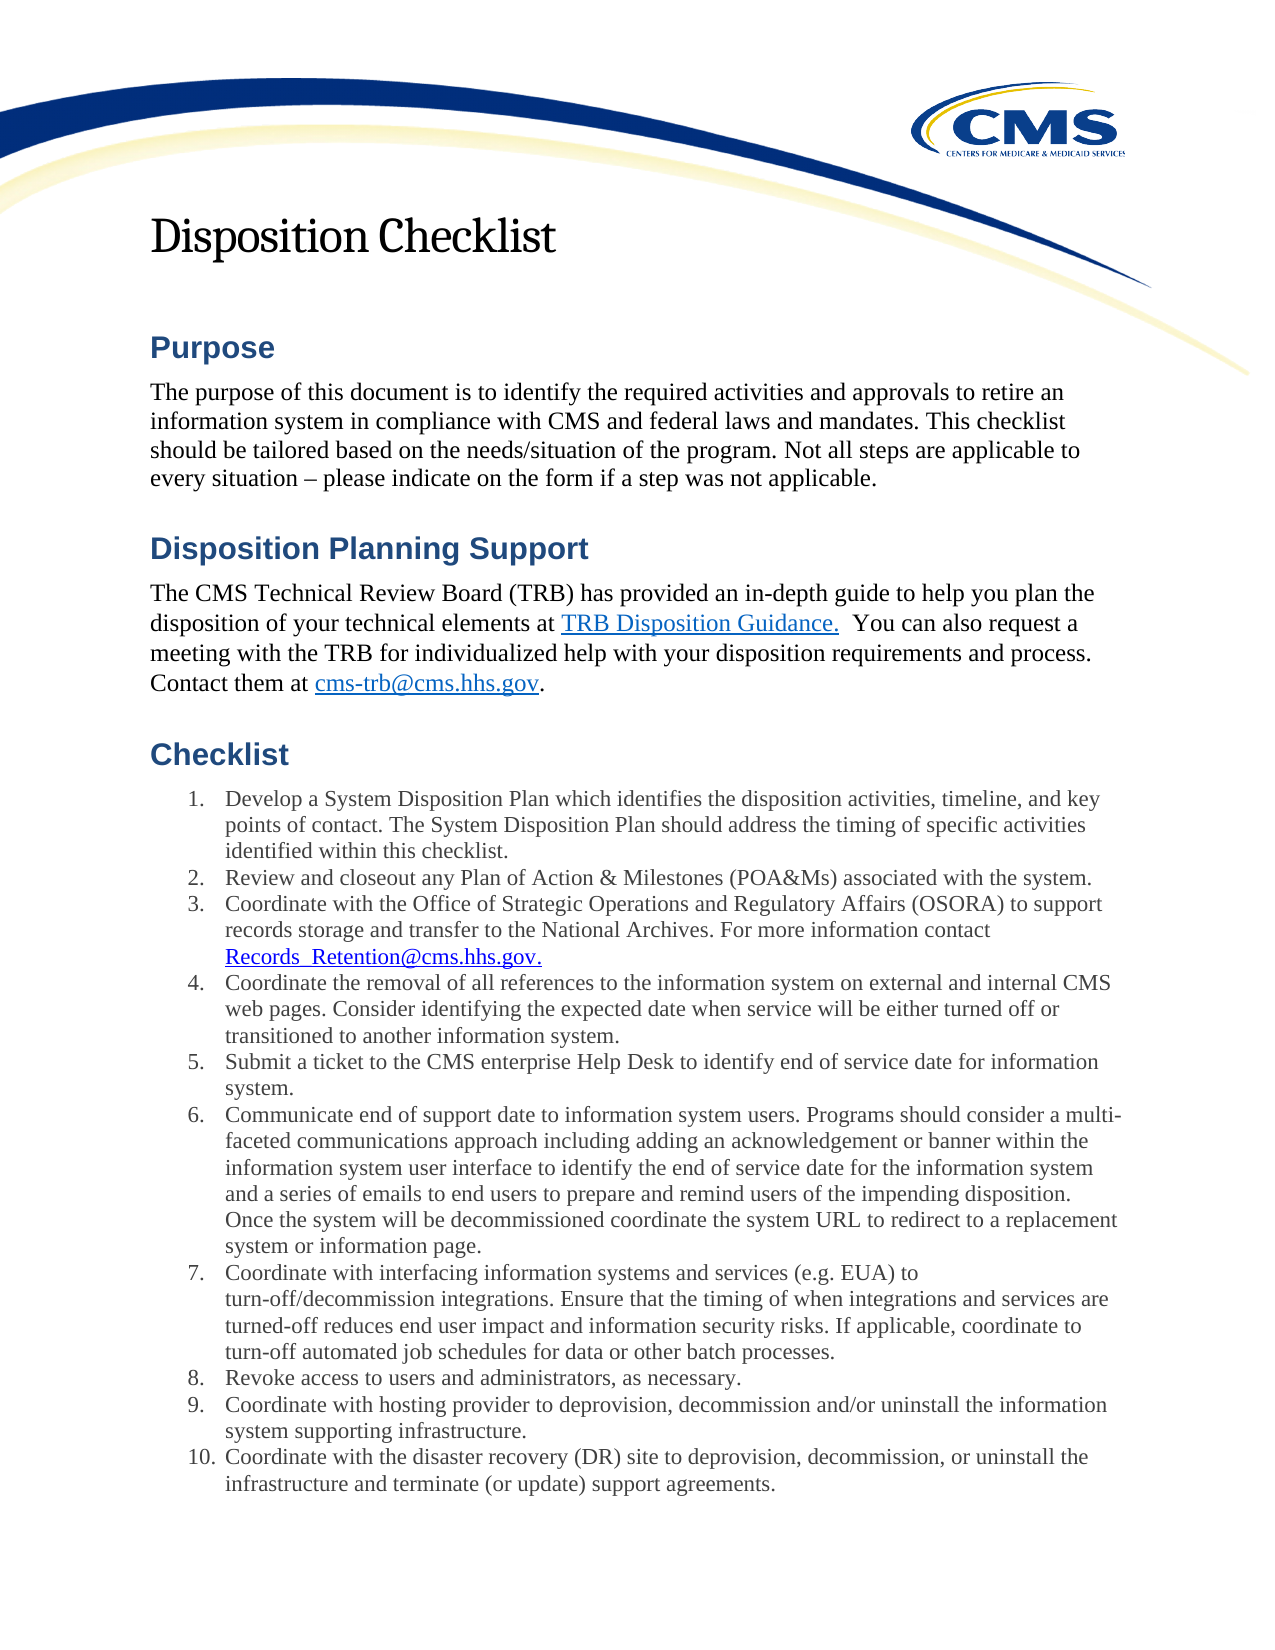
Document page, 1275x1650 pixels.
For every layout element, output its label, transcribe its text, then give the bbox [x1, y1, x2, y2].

list Revoke access to users and administrators, as necessary. [187, 1364, 1125, 1391]
text The CMS Technical Review Board (TRB) has provided an in-depth guide to help you plan the disposition of your technical elements at TRB Disposition Guidance. You can also request a meeting with the TRB for individualized help with your disposition requirements and process. Contact them at cms-trb@cms.hhs.gov. [150, 578, 1125, 697]
picture [0, 60, 1257, 422]
subtitle Disposition Planning Support [150, 530, 1125, 566]
title Disposition Checklist [150, 207, 1125, 265]
subtitle Purpose [150, 329, 1125, 365]
list Coordinate with hosting provider to deprovision, decommission and/or uninstall the information system supporting infrastructure. [187, 1391, 1125, 1443]
subtitle Checklist [150, 736, 1125, 772]
list Submit a ticket to the CMS enterprise Help Desk to identify end of service date for information system. [187, 1048, 1125, 1101]
list Review and closeout any Plan of Action & Milestones (POA&Ms) associated with the system. [187, 864, 1125, 890]
list Coordinate with the Office of Strategic Operations and Regulatory Affairs (OSORA) to support records storage and transfer to the National Archives. For more information contact Records_Retention@cms.hhs.gov. [187, 890, 1125, 969]
list Coordinate the removal of all references to the information system on external and internal CMS web pages. Consider identifying the expected date when service will be either turned off or transitioned to another information system. [187, 969, 1125, 1048]
list Coordinate with the disaster recovery (DR) site to deprovision, decommission, or uninstall the infrastructure and terminate (or update) support agreements. [187, 1443, 1125, 1496]
list Develop a System Disposition Plan which identifies the disposition activities, timeline, and key points of contact. The System Disposition Plan should address the timing of specific activities identified within this checklist. [187, 784, 1125, 864]
text The purpose of this document is to identify the required activities and approvals to retire an information system in compliance with CMS and federal laws and mandates. This checklist should be tailored based on the needs/situation of the program. Not all steps are applicable to every situation – please indicate on the form if a step was not applicable. [150, 377, 1125, 492]
list Communicate end of support date to information system users. Programs should consider a multi-faceted communications approach including adding an acknowledgement or banner within the information system user interface to identify the end of service date for the information system and a series of emails to end users to prepare and remind users of the impending disposition. Once the system will be decommissioned coordinate the system URL to redirect to a replacement system or information page. [187, 1101, 1125, 1259]
list Coordinate with interfacing information systems and services (e.g. EUA) to turn-off/decommission integrations. Ensure that the timing of when integrations and services are turned-off reduces end user impact and information security risks. If applicable, coordinate to turn-off automated job schedules for data or other batch processes. [187, 1259, 1125, 1364]
